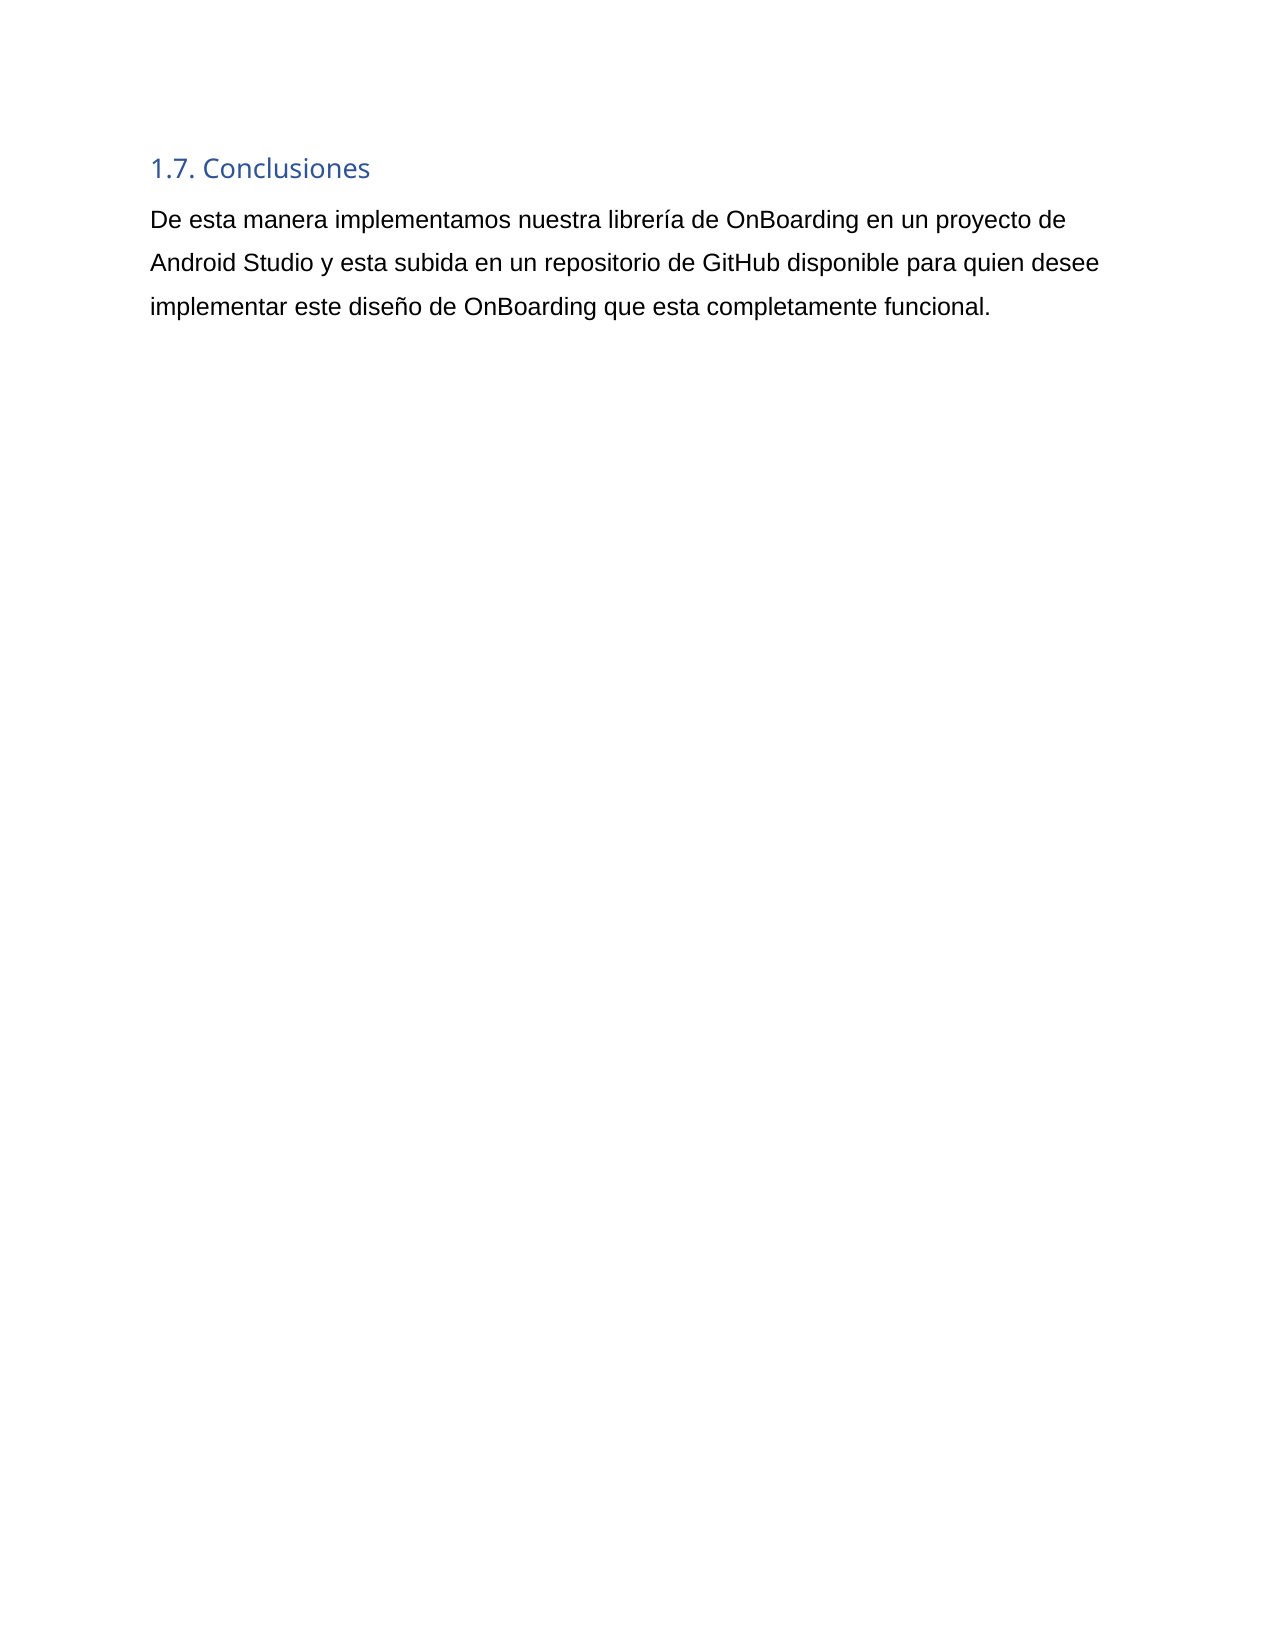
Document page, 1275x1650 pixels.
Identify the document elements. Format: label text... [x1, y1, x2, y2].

text De esta manera implementamos nuestra librería de OnBoarding en un proyecto de Android Studio y esta subida en un repositorio de GitHub disponible para quien desee implementar este diseño de OnBoarding que esta completamente funcional. [150, 205, 1125, 320]
subtitle 1.7. Conclusiones [150, 150, 1125, 187]
